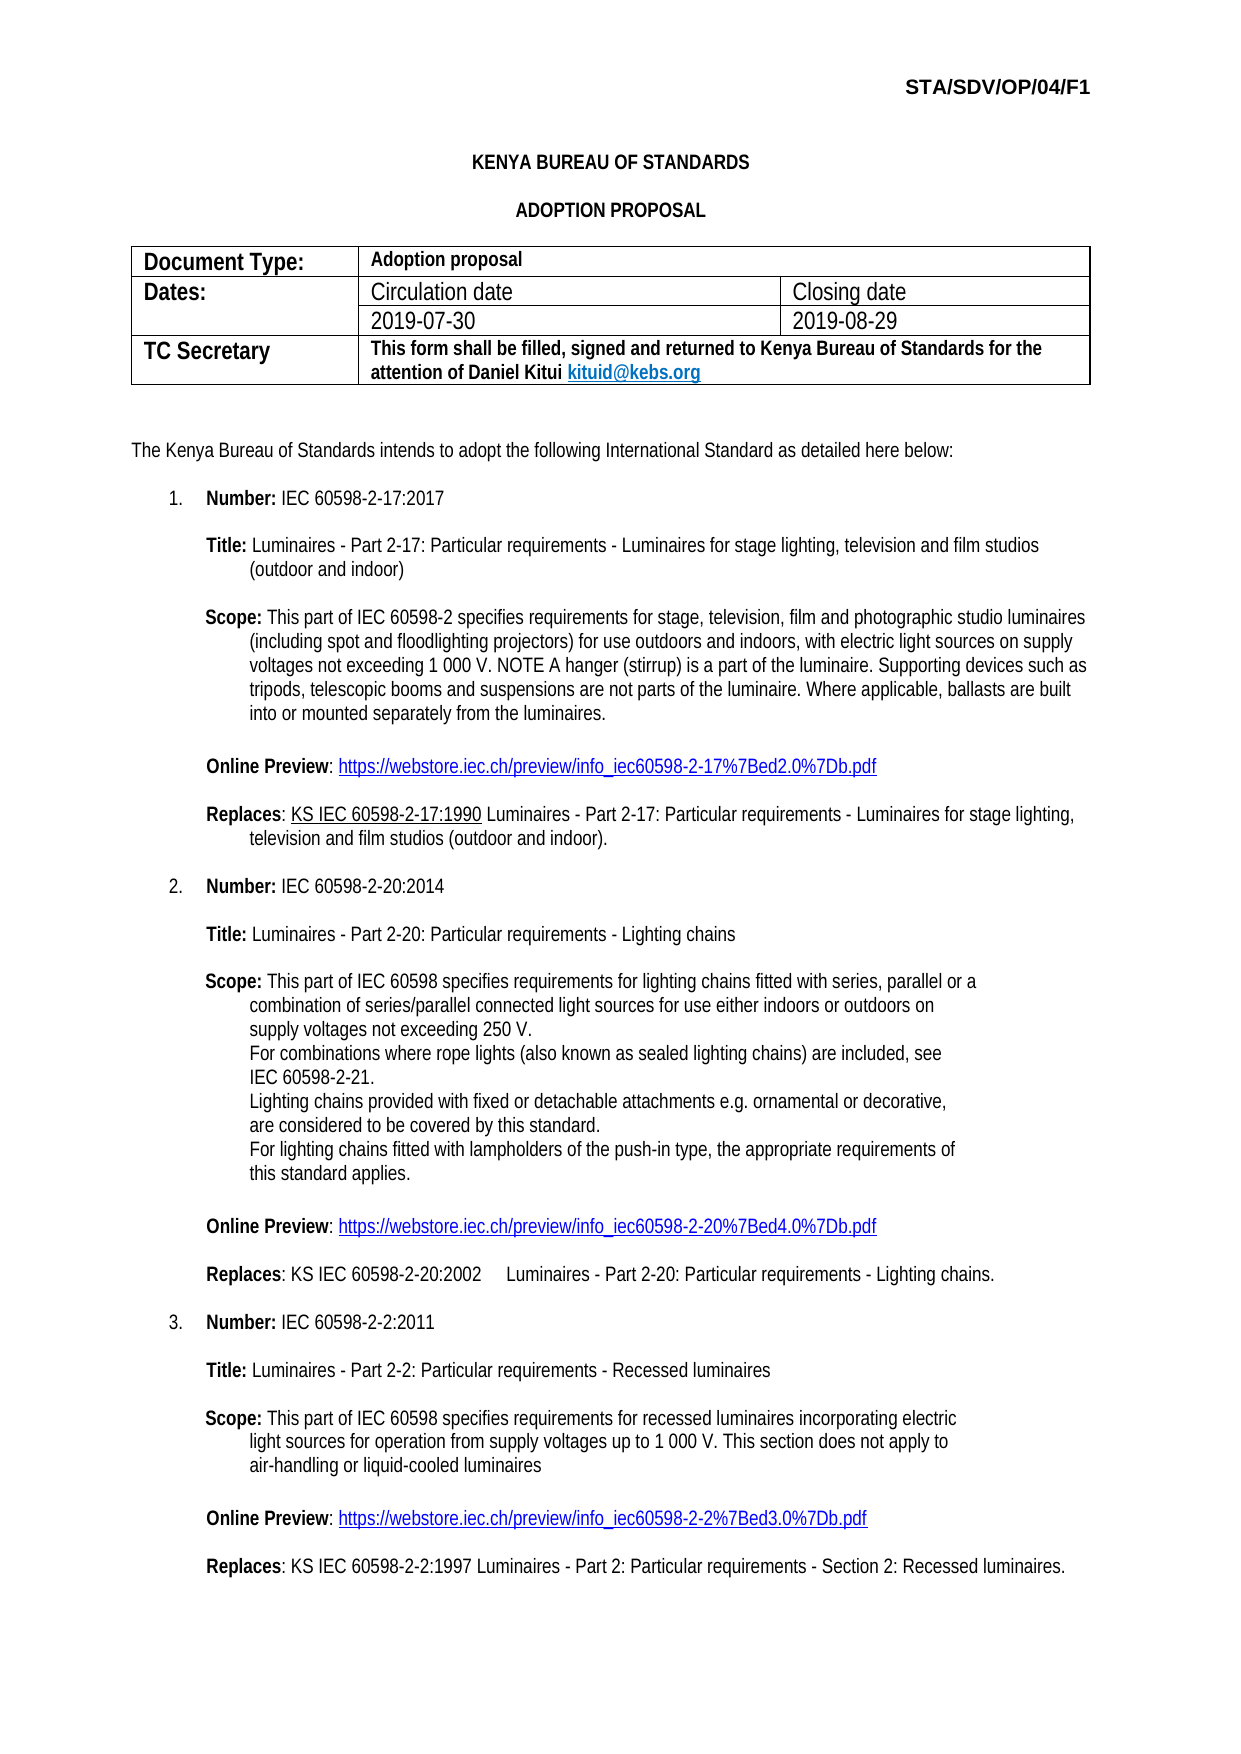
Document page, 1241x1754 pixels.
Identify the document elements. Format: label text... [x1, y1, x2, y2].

list Title: Luminaires - Part 2-17: Particular requirements - Luminaires for stage lighting, television and film studios (outdoor and indoor) [206, 533, 1090, 581]
table_header Adoption proposal [359, 247, 1089, 276]
list Replaces: KS IEC 60598-2-20:2002 Luminaires - Part 2-20: Particular requirements - Lighting chains. [206, 1262, 1090, 1286]
list For combinations where rope lights (also known as sealed lighting chains) are included, see [249, 1041, 1090, 1065]
list Online Preview: https://webstore.iec.ch/preview/info_iec60598-2-2%7Bed3.0%7Db.pdf [206, 1506, 1090, 1530]
list Online Preview: https://webstore.iec.ch/preview/info_iec60598-2-20%7Bed4.0%7Db.pdf [206, 1214, 1090, 1238]
table_cell 2019-08-29 [781, 306, 1089, 335]
table_cell Closing date [781, 277, 1089, 305]
list Scope: This part of IEC 60598-2 specifies requirements for stage, television, film and photographic studio luminaires (including spot and floodlighting projectors) for use outdoors and indoors, with electric light sources on supply voltages not exceeding 1 000 V. NOTE A hanger (stirrup) is a part of the luminaire. Supporting devices such as tripods, telescopic booms and suspensions are not parts of the luminaire. Where applicable, ballasts are built into or mounted separately from the luminaires. [205, 605, 1090, 725]
list Title: Luminaires - Part 2-20: Particular requirements - Lighting chains [206, 921, 1090, 945]
list this standard applies. [249, 1161, 1090, 1185]
list Scope: This part of IEC 60598 specifies requirements for lighting chains fitted with series, parallel or a [205, 969, 1090, 993]
list supply voltages not exceeding 250 V. [249, 1017, 1090, 1041]
list IEC 60598-2-21. [249, 1065, 1090, 1089]
table_cell TC Secretary [132, 336, 358, 384]
list Replaces: KS IEC 60598-2-17:1990 Luminaires - Part 2-17: Particular requirements - Luminaires for stage lighting, television and film studios (outdoor and indoor). [206, 802, 1090, 849]
list light sources for operation from supply voltages up to 1 000 V. This section does not apply to [249, 1429, 1090, 1453]
list Title: Luminaires - Part 2-2: Particular requirements - Recessed luminaires [206, 1357, 1090, 1381]
list For lighting chains fitted with lampholders of the push-in type, the appropriate requirements of [249, 1137, 1090, 1161]
list are considered to be covered by this standard. [249, 1113, 1090, 1137]
table_cell Dates: [132, 277, 358, 335]
list combination of series/parallel connected light sources for use either indoors or outdoors on [249, 993, 1090, 1017]
table_cell This form shall be filled, signed and returned to Kenya Bureau of Standards for the attention of Daniel Kitui kituid@kebs.org [359, 336, 1089, 384]
table_header Document Type: [132, 247, 358, 276]
list Lighting chains provided with fixed or detachable attachments e.g. ornamental or decorative, [249, 1089, 1090, 1113]
text ADOPTION PROPOSAL [131, 198, 1090, 222]
text The Kenya Bureau of Standards intends to adopt the following International Standard as detailed here below: [131, 437, 1090, 461]
table_cell 2019-07-30 [359, 306, 780, 335]
list Replaces: KS IEC 60598-2-2:1997 Luminaires - Part 2: Particular requirements - Section 2: Recessed luminaires. [206, 1554, 1090, 1578]
list Online Preview: https://webstore.iec.ch/preview/info_iec60598-2-17%7Bed2.0%7Db.pdf [206, 754, 1090, 778]
list Scope: This part of IEC 60598 specifies requirements for recessed luminaires incorporating electric [205, 1405, 1090, 1429]
list Number: IEC 60598-2-17:2017 [169, 485, 1090, 509]
list Number: IEC 60598-2-20:2014 [169, 873, 1090, 897]
table_cell Circulation date [359, 277, 780, 305]
text KENYA BUREAU OF STANDARDS [131, 150, 1090, 174]
list air-handling or liquid-cooled luminaires [249, 1453, 1090, 1477]
list Number: IEC 60598-2-2:2011 [169, 1309, 1090, 1333]
